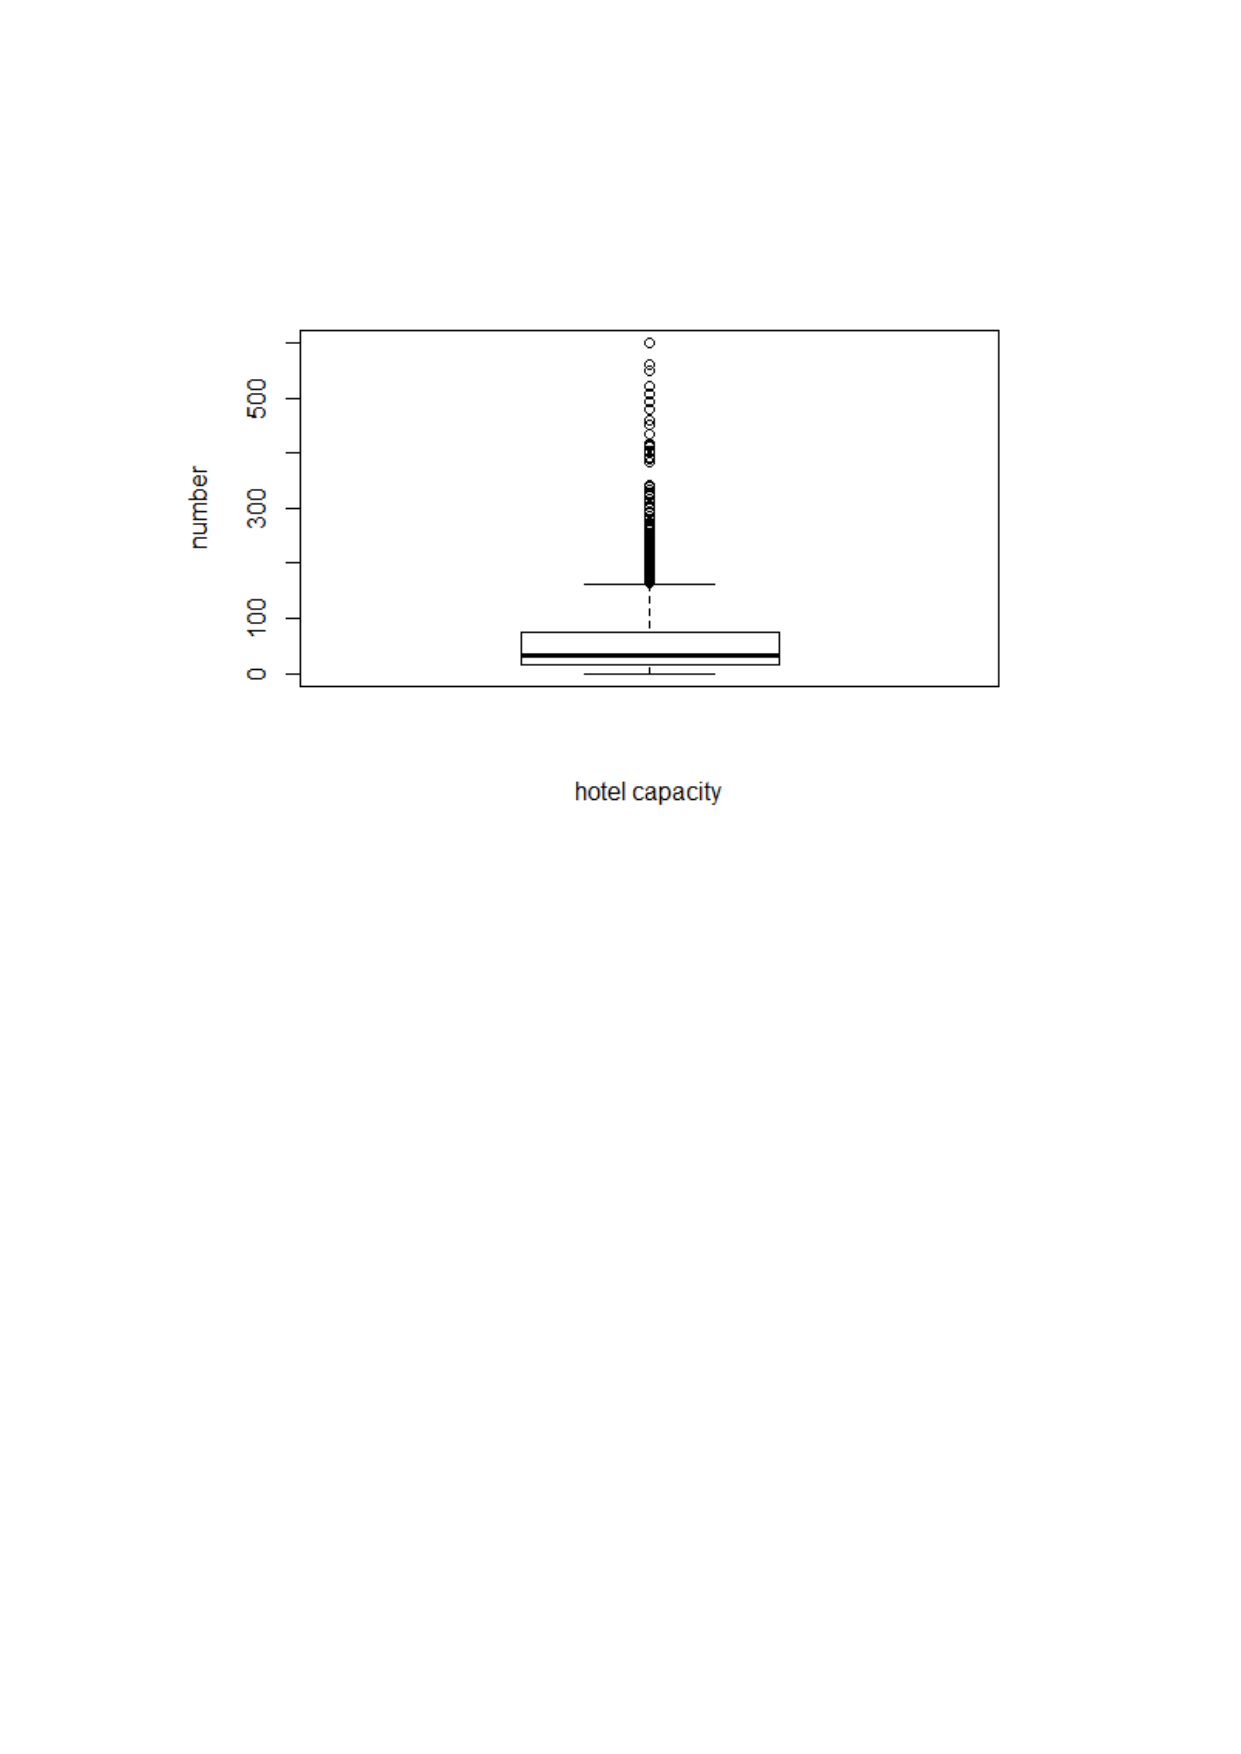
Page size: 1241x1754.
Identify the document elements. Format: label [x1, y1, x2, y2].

picture [150, 150, 1091, 898]
